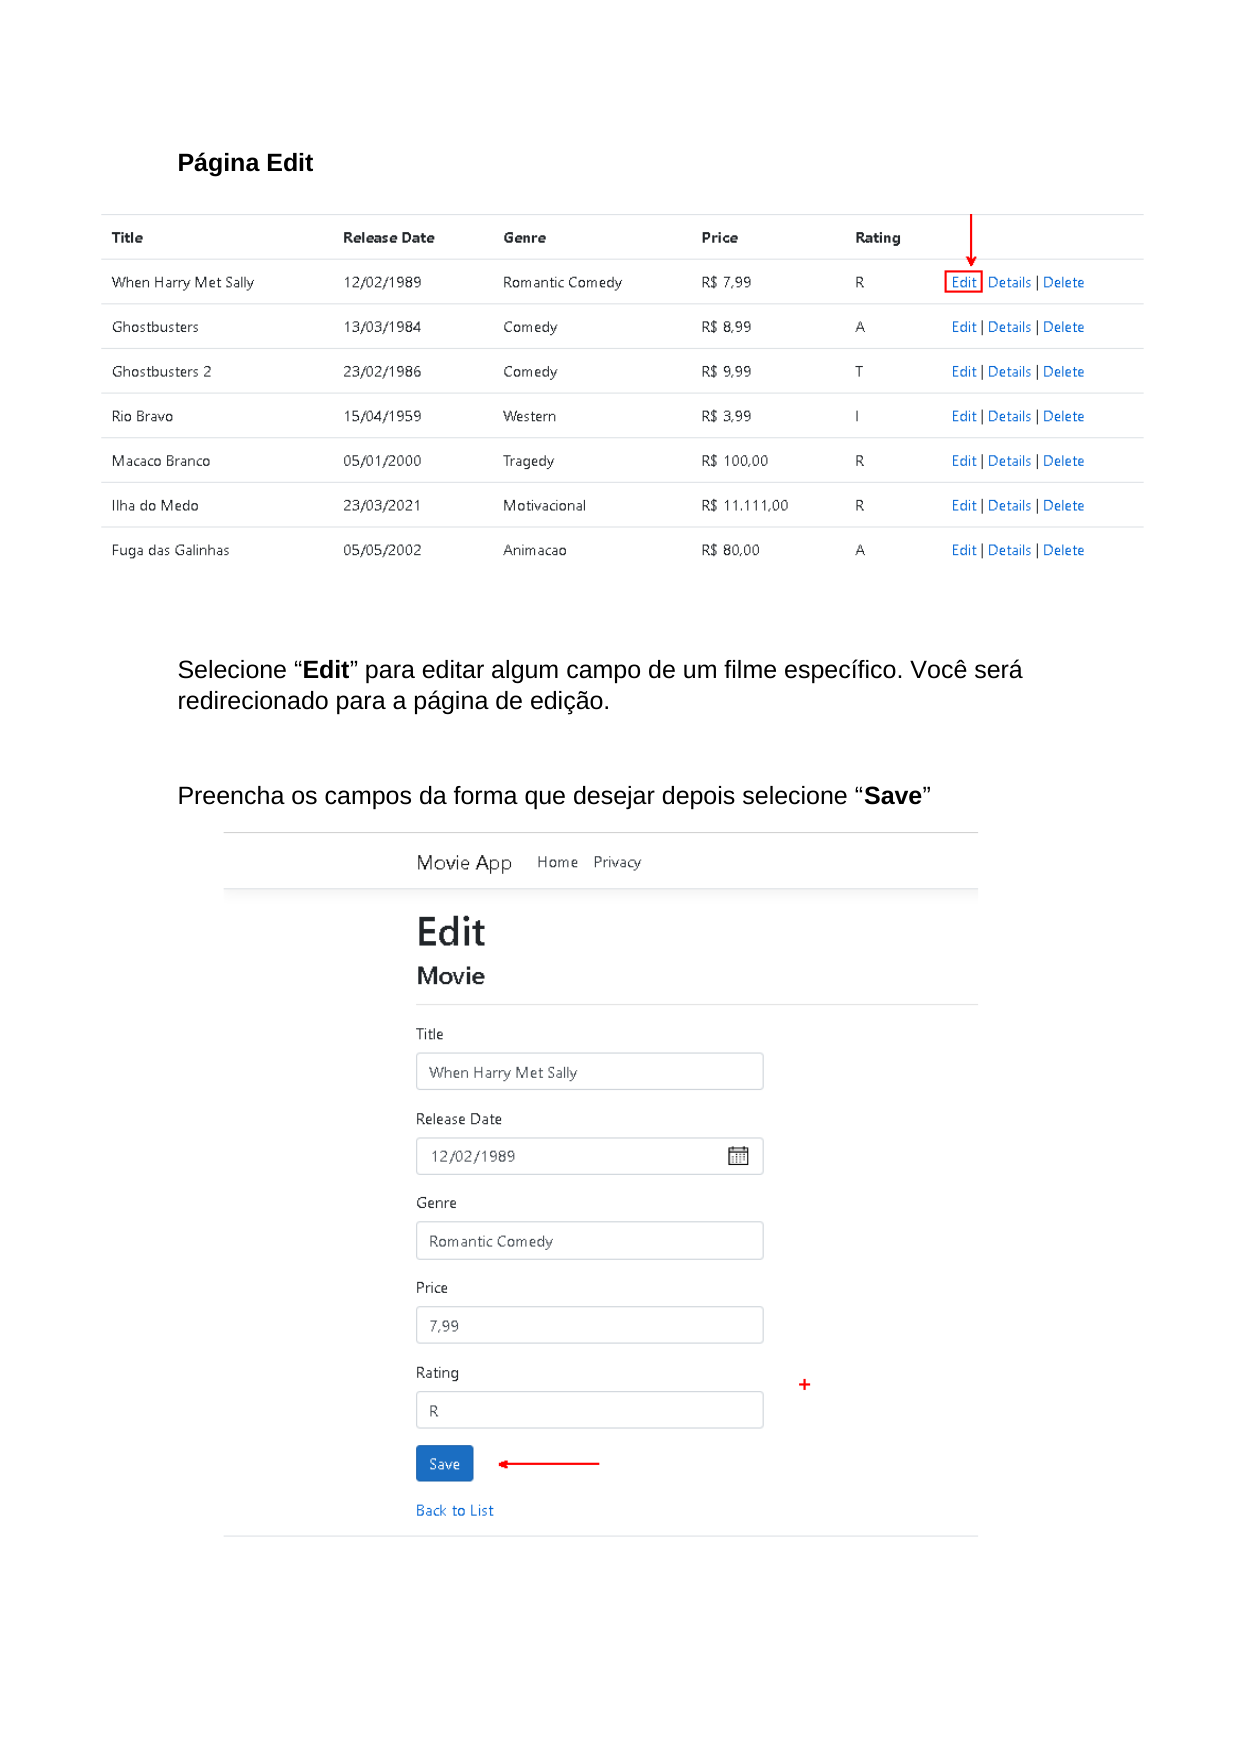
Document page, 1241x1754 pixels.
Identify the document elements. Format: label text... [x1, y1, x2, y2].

text Selecione “Edit” para editar algum campo de um filme específico. Você será redirecionado para a página de edição. [177, 655, 1063, 715]
picture [223, 832, 979, 1540]
text Preencha os campos da forma que desejar depois selecione “Save” [177, 781, 1063, 810]
picture [96, 214, 1144, 586]
text Página Edit [177, 148, 1063, 176]
